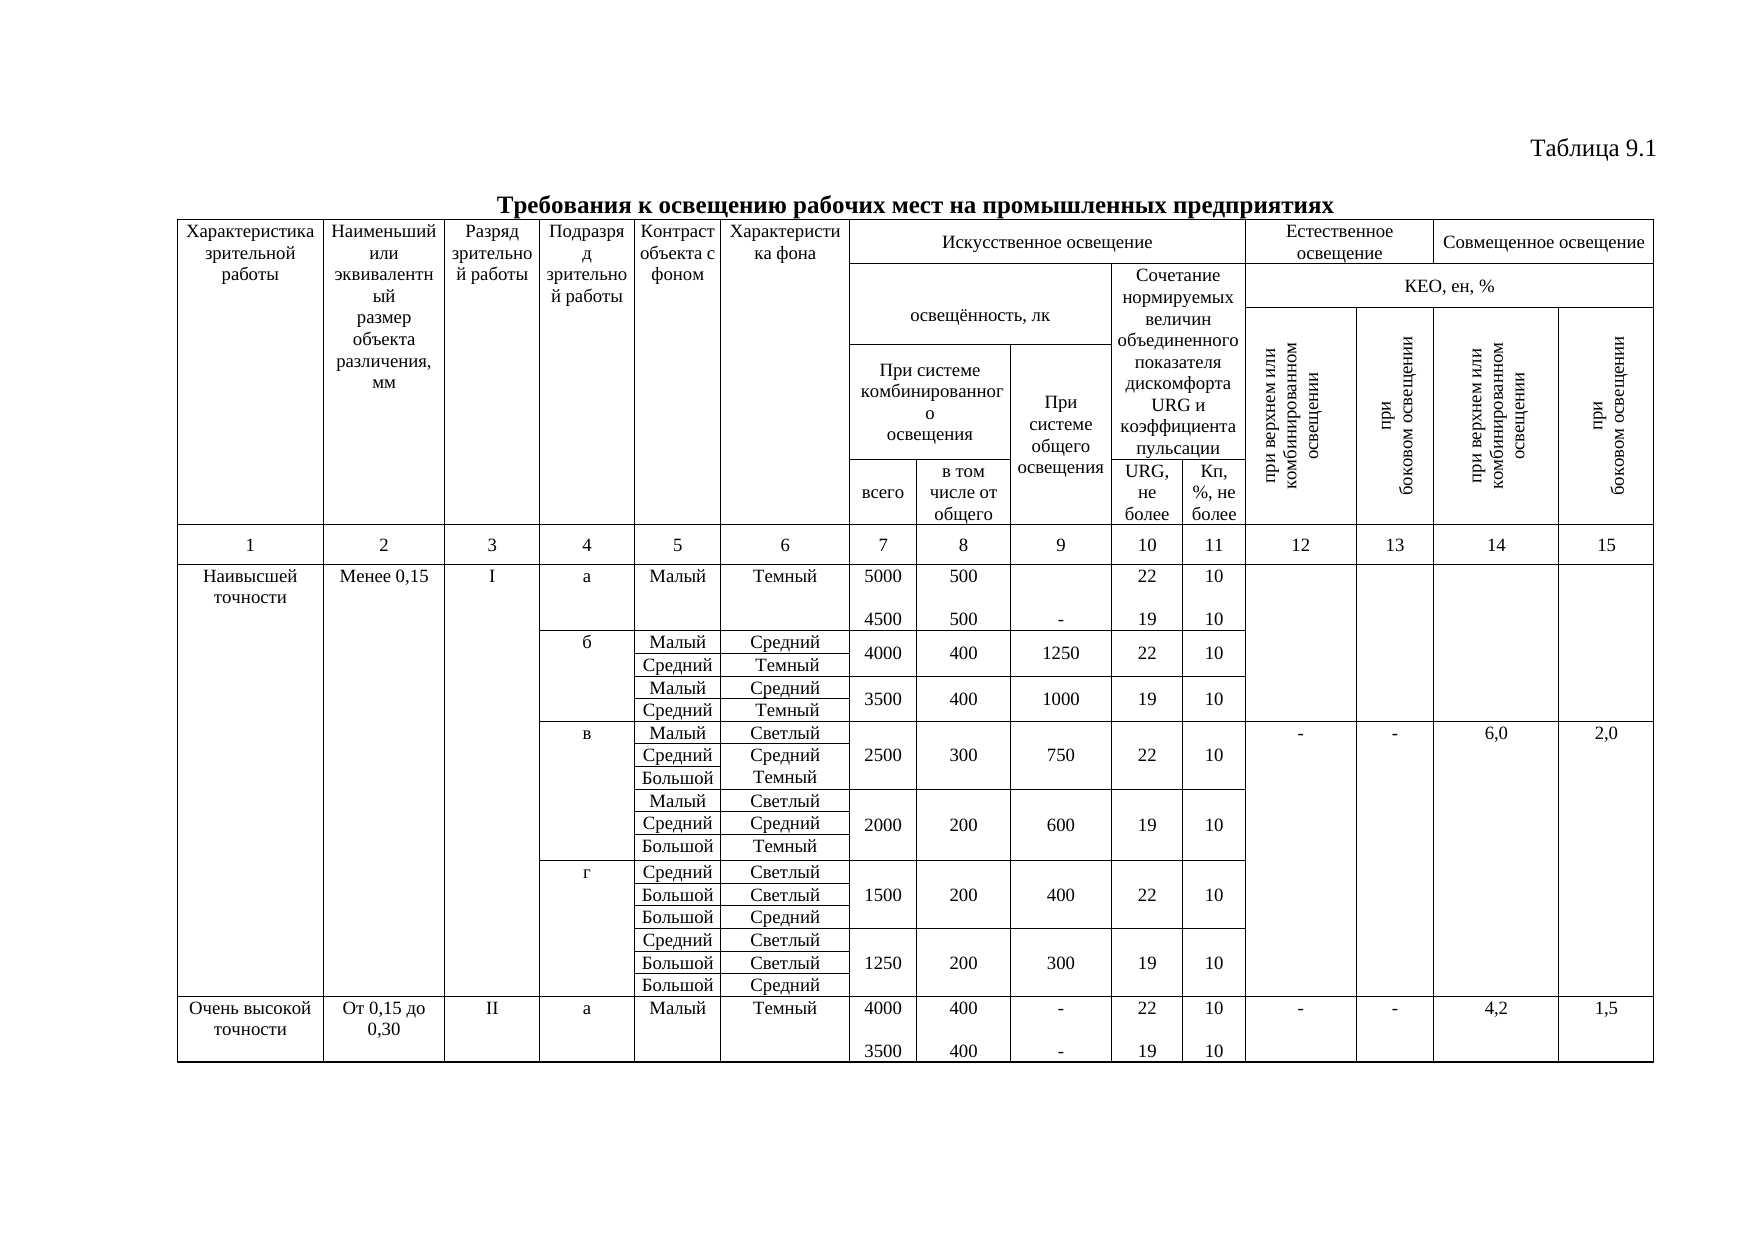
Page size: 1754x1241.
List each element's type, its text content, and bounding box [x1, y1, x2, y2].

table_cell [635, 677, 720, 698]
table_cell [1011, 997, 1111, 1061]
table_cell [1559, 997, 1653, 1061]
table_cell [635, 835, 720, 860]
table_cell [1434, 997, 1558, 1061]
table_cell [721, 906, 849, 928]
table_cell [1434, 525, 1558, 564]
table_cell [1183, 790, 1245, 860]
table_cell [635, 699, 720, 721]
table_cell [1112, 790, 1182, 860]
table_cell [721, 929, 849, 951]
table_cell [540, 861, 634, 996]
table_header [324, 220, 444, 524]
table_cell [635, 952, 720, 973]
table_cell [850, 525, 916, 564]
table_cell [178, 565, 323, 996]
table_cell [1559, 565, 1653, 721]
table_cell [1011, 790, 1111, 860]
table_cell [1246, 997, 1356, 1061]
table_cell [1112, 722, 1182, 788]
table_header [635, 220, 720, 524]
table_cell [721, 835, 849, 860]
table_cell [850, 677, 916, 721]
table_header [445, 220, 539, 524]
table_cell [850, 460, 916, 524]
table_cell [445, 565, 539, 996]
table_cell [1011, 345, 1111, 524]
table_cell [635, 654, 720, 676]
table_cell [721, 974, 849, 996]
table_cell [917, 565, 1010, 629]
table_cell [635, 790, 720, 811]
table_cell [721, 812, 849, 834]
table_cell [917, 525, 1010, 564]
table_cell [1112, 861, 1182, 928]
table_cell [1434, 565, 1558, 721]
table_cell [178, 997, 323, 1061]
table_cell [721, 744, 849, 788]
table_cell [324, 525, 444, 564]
text Таблица 9.1 [177, 133, 1657, 162]
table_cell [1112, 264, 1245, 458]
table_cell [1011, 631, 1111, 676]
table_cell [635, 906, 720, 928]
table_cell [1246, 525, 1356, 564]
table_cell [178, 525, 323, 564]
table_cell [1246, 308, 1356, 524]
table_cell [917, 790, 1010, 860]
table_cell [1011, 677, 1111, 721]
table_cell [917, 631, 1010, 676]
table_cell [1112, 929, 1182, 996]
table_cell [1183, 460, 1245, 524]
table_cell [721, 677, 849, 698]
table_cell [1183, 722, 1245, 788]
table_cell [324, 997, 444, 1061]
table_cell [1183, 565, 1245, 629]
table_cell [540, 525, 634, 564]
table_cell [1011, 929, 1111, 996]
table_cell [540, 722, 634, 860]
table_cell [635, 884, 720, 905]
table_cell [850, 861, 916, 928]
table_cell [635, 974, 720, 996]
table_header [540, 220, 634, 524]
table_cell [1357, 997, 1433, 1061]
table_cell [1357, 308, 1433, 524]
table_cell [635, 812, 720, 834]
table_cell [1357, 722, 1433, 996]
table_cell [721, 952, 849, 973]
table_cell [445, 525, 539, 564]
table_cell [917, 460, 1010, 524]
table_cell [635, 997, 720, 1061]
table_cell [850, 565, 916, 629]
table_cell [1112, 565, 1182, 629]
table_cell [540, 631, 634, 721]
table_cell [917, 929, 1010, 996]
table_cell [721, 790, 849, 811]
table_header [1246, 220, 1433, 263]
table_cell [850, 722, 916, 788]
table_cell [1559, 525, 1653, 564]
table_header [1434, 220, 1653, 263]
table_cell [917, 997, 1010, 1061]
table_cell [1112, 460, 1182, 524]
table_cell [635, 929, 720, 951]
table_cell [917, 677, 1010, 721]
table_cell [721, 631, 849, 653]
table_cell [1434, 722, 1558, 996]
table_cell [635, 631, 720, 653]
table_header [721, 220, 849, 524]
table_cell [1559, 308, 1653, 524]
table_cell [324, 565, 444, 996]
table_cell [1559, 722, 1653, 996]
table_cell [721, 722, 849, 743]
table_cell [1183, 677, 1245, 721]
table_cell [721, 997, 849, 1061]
text Требования к освещению рабочих мест на промышленных предприятиях [177, 190, 1654, 219]
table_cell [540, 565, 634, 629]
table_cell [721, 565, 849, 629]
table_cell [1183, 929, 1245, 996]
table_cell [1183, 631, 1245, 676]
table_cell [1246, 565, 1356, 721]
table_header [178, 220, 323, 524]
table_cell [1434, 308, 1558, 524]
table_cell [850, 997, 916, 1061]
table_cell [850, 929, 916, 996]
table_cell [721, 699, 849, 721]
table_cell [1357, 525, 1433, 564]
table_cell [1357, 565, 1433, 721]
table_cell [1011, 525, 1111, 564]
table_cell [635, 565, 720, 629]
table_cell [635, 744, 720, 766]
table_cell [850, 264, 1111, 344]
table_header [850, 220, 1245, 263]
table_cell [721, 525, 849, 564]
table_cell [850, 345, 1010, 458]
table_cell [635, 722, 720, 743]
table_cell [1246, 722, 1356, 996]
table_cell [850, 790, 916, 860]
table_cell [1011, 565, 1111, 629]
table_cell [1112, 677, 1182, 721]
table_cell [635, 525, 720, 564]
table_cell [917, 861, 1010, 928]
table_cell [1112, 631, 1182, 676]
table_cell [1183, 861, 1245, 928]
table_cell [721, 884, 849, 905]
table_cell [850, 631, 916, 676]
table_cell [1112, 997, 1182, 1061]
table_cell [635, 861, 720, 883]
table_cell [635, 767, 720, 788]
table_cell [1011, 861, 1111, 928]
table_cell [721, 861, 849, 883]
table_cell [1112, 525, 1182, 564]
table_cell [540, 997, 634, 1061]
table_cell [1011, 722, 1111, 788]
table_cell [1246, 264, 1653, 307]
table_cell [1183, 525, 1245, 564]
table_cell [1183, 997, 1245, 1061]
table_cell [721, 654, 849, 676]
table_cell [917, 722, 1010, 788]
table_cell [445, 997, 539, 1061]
